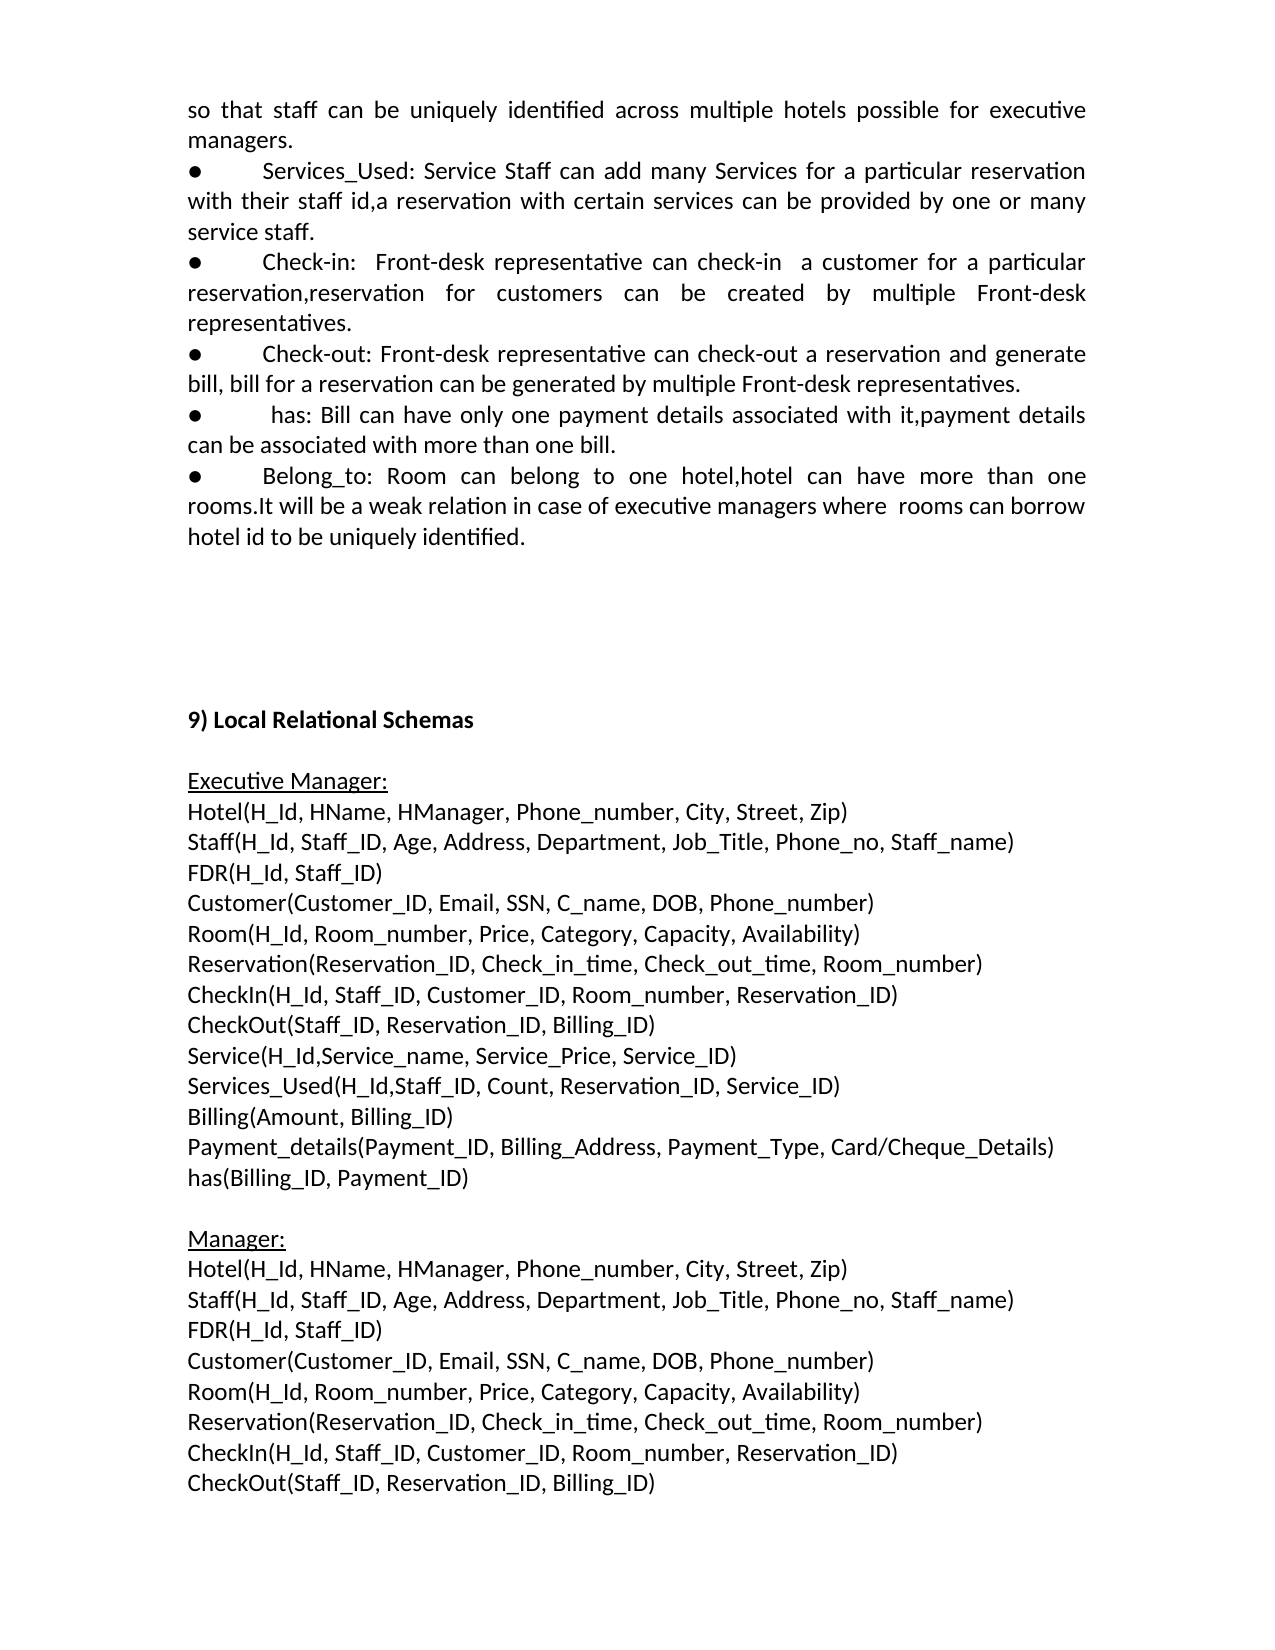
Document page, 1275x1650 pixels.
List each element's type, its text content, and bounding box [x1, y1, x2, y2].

text CheckIn(H_Id, Staff_ID, Customer_ID, Room_number, Reservation_ID) [187, 979, 1087, 1009]
text Executive Manager: [187, 765, 1087, 796]
text Customer(Customer_ID, Email, SSN, C_name, DOB, Phone_number) [187, 1345, 1087, 1376]
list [187, 94, 1087, 155]
text CheckOut(Staff_ID, Reservation_ID, Billing_ID) [187, 1467, 1087, 1498]
text Billing(Amount, Billing_ID) [187, 1101, 1087, 1131]
text CheckOut(Staff_ID, Reservation_ID, Billing_ID) [187, 1009, 1087, 1040]
text FDR(H_Id, Staff_ID) [187, 857, 1087, 887]
text FDR(H_Id, Staff_ID) [187, 1314, 1087, 1345]
text Reservation(Reservation_ID, Check_in_time, Check_out_time, Room_number) [187, 948, 1087, 979]
text Hotel(H_Id, HName, HManager, Phone_number, City, Street, Zip) [187, 796, 1087, 826]
list has: Bill can have only one payment details associated with it,payment details can be associated with more than one bill. [187, 399, 1087, 460]
text Payment_details(Payment_ID, Billing_Address, Payment_Type, Card/Cheque_Details) [187, 1131, 1087, 1162]
text 9) Local Relational Schemas [187, 704, 1087, 735]
text Room(H_Id, Room_number, Price, Category, Capacity, Availability) [187, 1376, 1087, 1406]
text CheckIn(H_Id, Staff_ID, Customer_ID, Room_number, Reservation_ID) [187, 1437, 1087, 1467]
text Customer(Customer_ID, Email, SSN, C_name, DOB, Phone_number) [187, 887, 1087, 918]
text Manager: [187, 1223, 1087, 1253]
text Hotel(H_Id, HName, HManager, Phone_number, City, Street, Zip) [187, 1253, 1087, 1284]
text has(Billing_ID, Payment_ID) [187, 1162, 1087, 1192]
list Belong_to: Room can belong to one hotel,hotel can have more than one rooms.It will be a weak relation in case of executive managers where rooms can borrow hotel id to be uniquely identified. [187, 460, 1087, 552]
list Check-in: Front-desk representative can check-in a customer for a particular reservation,reservation for customers can be created by multiple Front-desk representatives. [187, 246, 1087, 338]
text Staff(H_Id, Staff_ID, Age, Address, Department, Job_Title, Phone_no, Staff_name) [187, 1284, 1087, 1314]
text Reservation(Reservation_ID, Check_in_time, Check_out_time, Room_number) [187, 1406, 1087, 1437]
text Room(H_Id, Room_number, Price, Category, Capacity, Availability) [187, 918, 1087, 948]
text Service(H_Id,Service_name, Service_Price, Service_ID) [187, 1040, 1087, 1070]
list Services_Used: Service Staff can add many Services for a particular reservation with their staff id,a reservation with certain services can be provided by one or many service staff. [187, 155, 1087, 246]
list Check-out: Front-desk representative can check-out a reservation and generate bill, bill for a reservation can be generated by multiple Front-desk representatives. [187, 338, 1087, 399]
text Staff(H_Id, Staff_ID, Age, Address, Department, Job_Title, Phone_no, Staff_name) [187, 826, 1087, 857]
text Services_Used(H_Id,Staff_ID, Count, Reservation_ID, Service_ID) [187, 1070, 1087, 1101]
